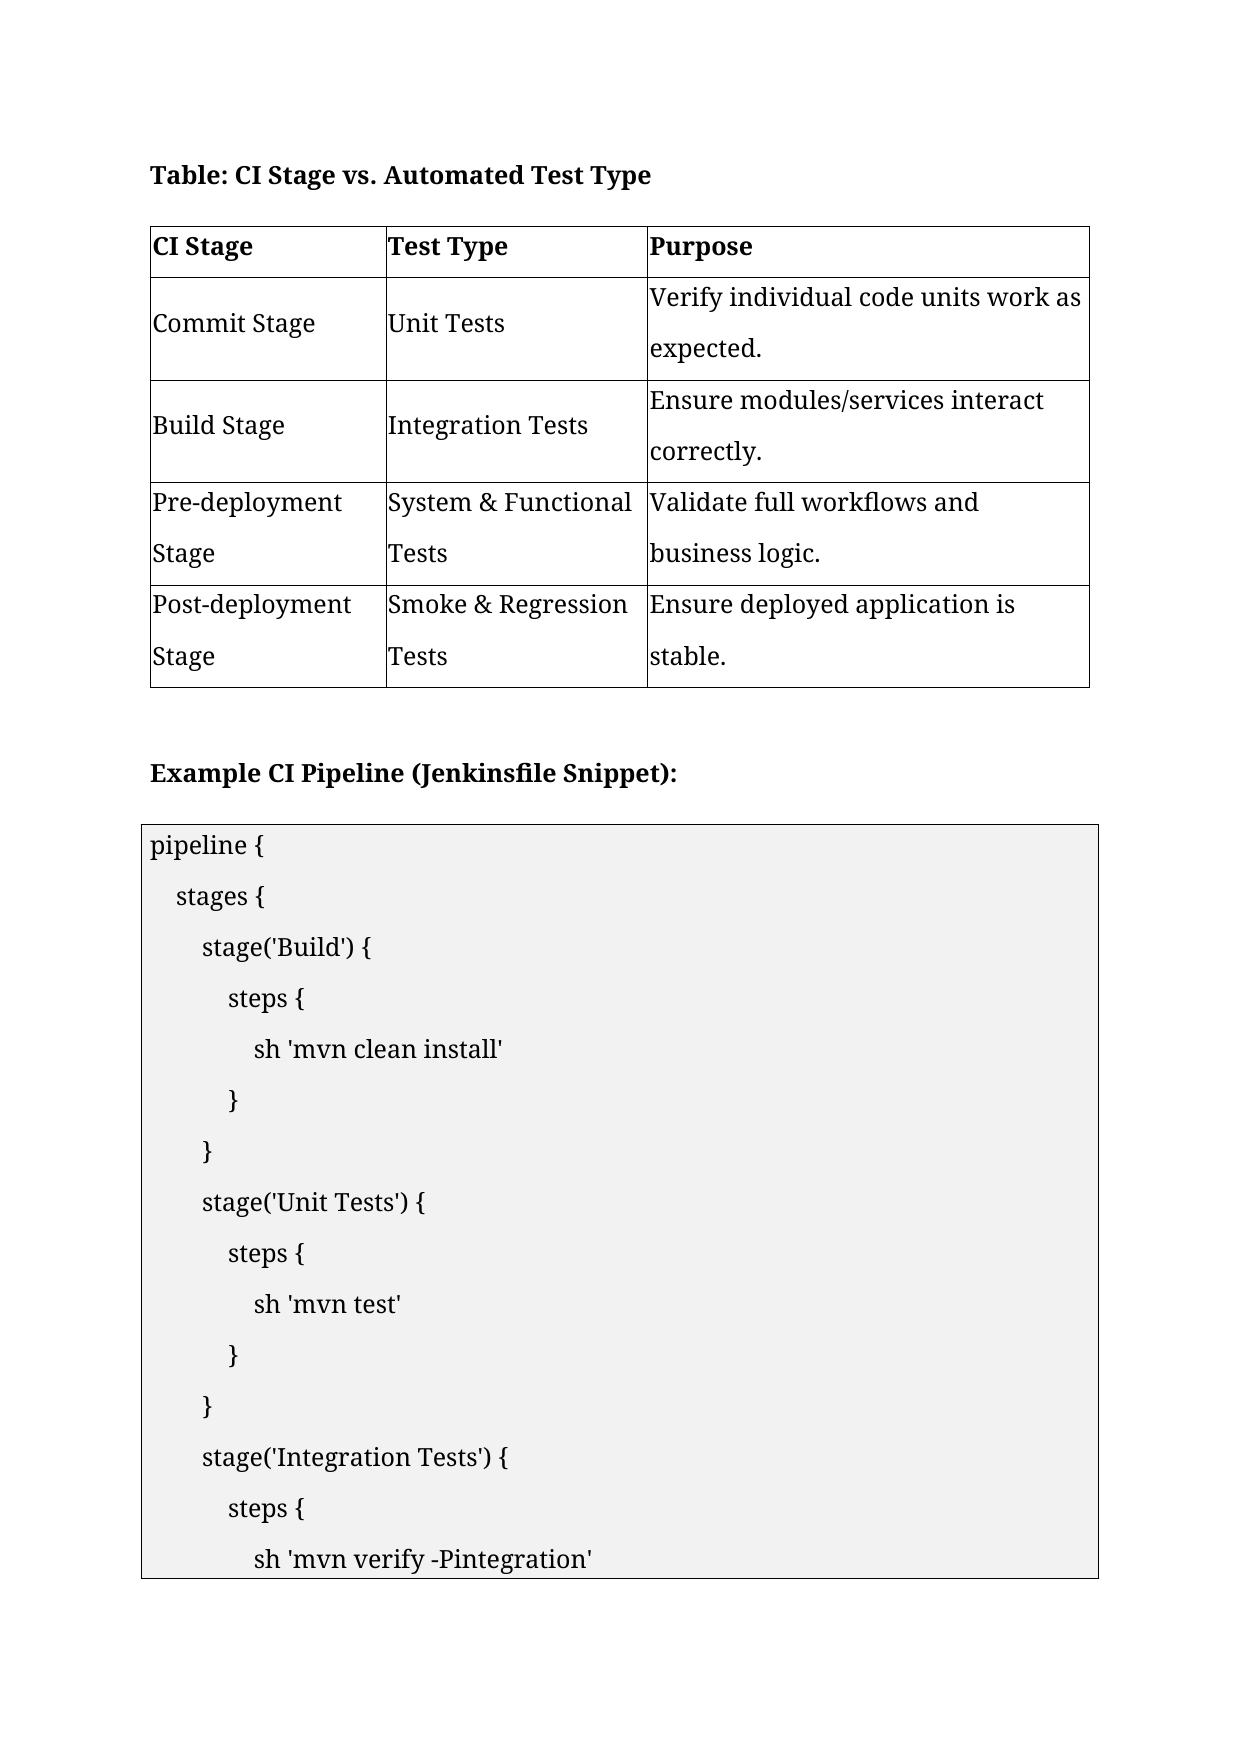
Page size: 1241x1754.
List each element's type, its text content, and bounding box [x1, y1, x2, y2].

text steps { [142, 977, 1098, 1014]
table_cell Verify individual code units work as expected. [648, 278, 1089, 380]
table_header Test Type [387, 227, 647, 277]
table_cell Post-deployment Stage [151, 586, 386, 687]
text stage('Integration Tests') { [142, 1437, 1098, 1474]
table_cell Pre-deployment Stage [151, 483, 386, 584]
text } [142, 1079, 1098, 1117]
text } [142, 1386, 1098, 1423]
text sh 'mvn test' [142, 1283, 1098, 1321]
text pipeline { [142, 825, 1098, 861]
text stage('Unit Tests') { [142, 1181, 1098, 1219]
table_header CI Stage [151, 227, 386, 277]
text stage('Build') { [142, 926, 1098, 963]
table_cell Ensure modules/services interact correctly. [648, 381, 1089, 482]
table_cell Ensure deployed application is stable. [648, 586, 1089, 687]
text stages { [142, 875, 1098, 912]
table_cell Unit Tests [387, 278, 647, 380]
text steps { [142, 1488, 1098, 1525]
text Table: CI Stage vs. Automated Test Type [150, 158, 1090, 192]
table_cell Build Stage [151, 381, 386, 482]
table_cell System & Functional Tests [387, 483, 647, 584]
table_cell Integration Tests [387, 381, 647, 482]
table_header Purpose [648, 227, 1089, 277]
table_cell Smoke & Regression Tests [387, 586, 647, 687]
text sh 'mvn clean install' [142, 1028, 1098, 1066]
text sh 'mvn verify -Pintegration' [142, 1539, 1098, 1578]
text } [142, 1334, 1098, 1372]
text steps { [142, 1232, 1098, 1270]
text } [142, 1130, 1098, 1168]
text Example CI Pipeline (Jenkinsfile Snippet): [150, 756, 1090, 790]
table_cell Commit Stage [151, 278, 386, 380]
table_cell Validate full workflows and business logic. [648, 483, 1089, 584]
